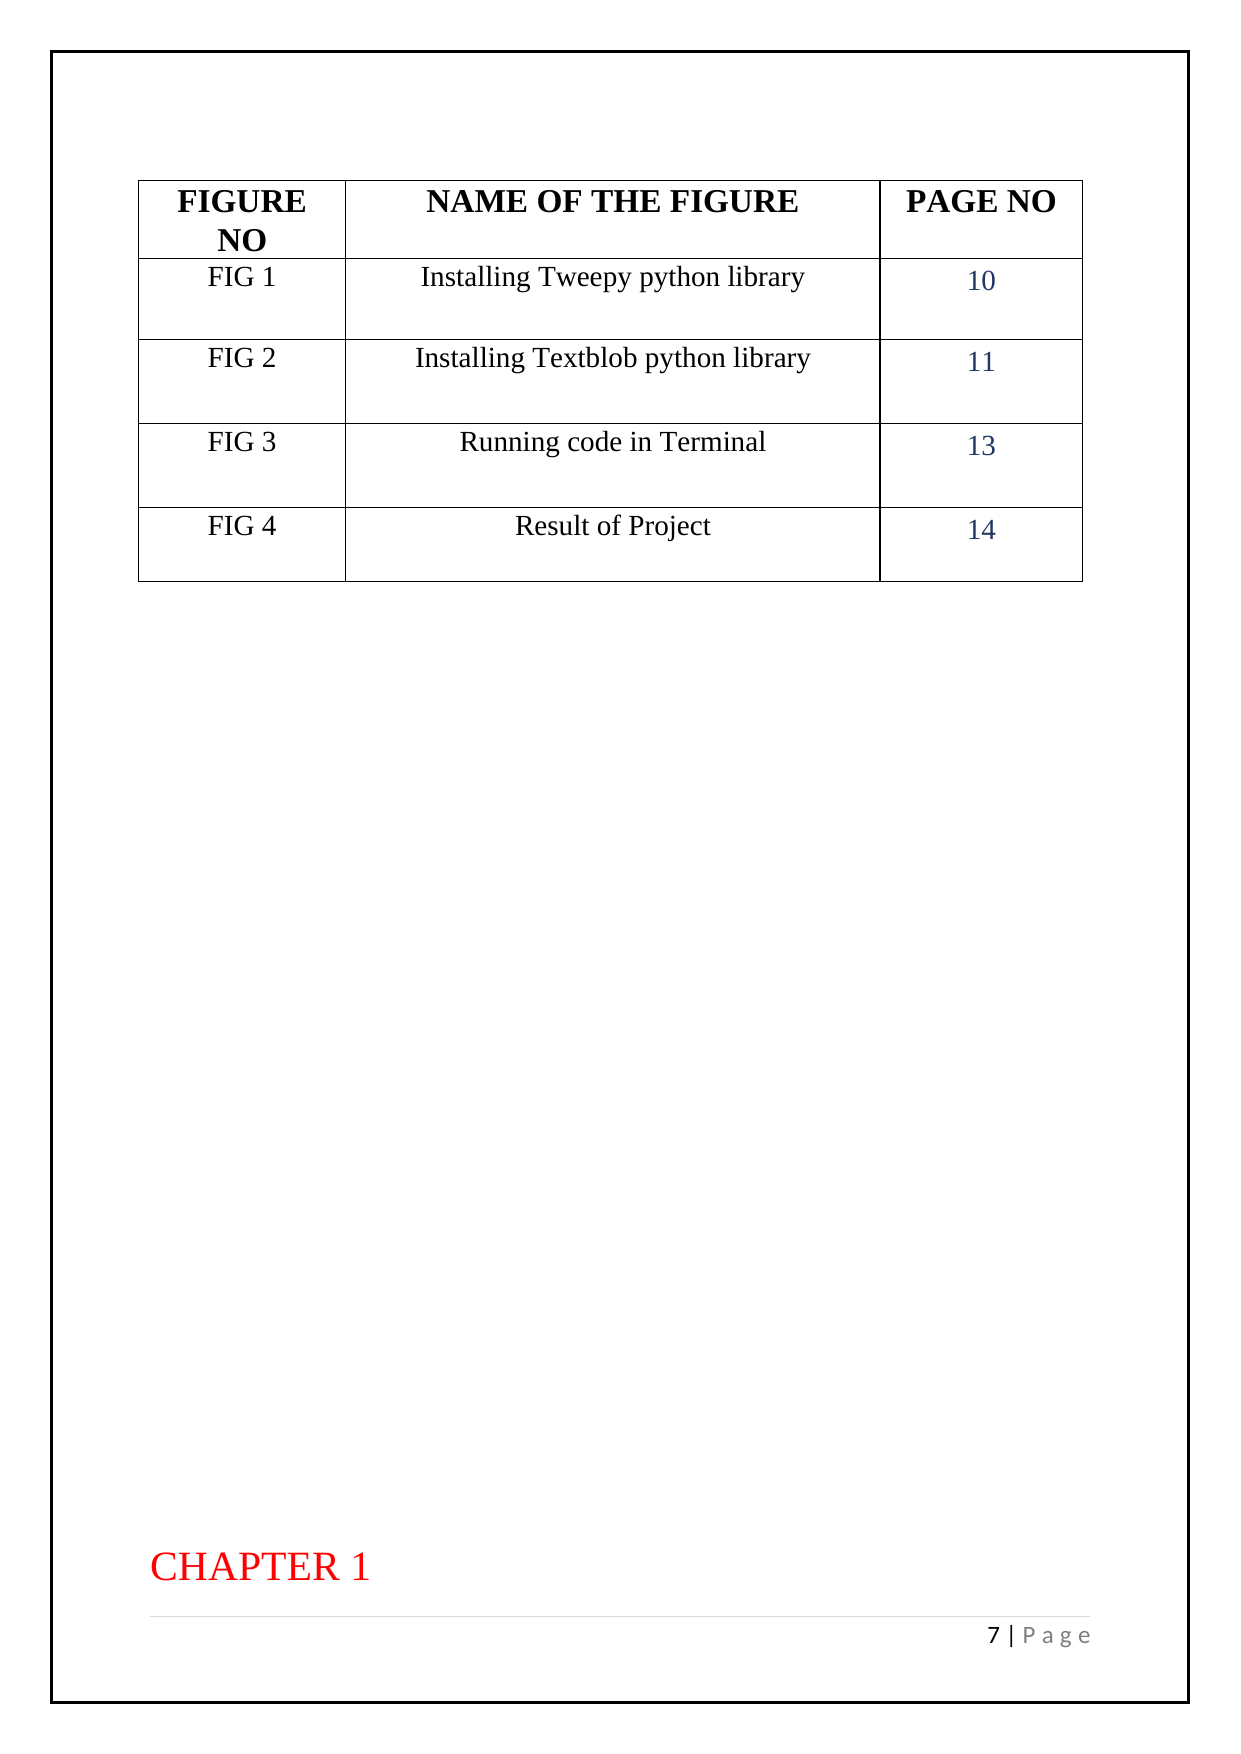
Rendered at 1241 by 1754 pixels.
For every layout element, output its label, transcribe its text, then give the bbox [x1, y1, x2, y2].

table_cell 10 [881, 259, 1082, 339]
table_cell 13 [881, 424, 1082, 507]
table_header FIGURE NO [139, 181, 345, 258]
table_cell Running code in Terminal [346, 424, 879, 507]
table_cell FIG 4 [139, 508, 345, 581]
table_header NAME OF THE FIGURE [346, 181, 879, 258]
text CHAPTER 1 [150, 1542, 1090, 1590]
table_cell FIG 3 [139, 424, 345, 507]
table_cell Installing Textblob python library [346, 340, 879, 423]
table_cell Result of Project [346, 508, 879, 581]
table_cell 11 [881, 340, 1082, 423]
table_cell FIG 1 [139, 259, 345, 339]
table_header PAGE NO [881, 181, 1082, 258]
table_cell Installing Tweepy python library [346, 259, 879, 339]
table_cell FIG 2 [139, 340, 345, 423]
table_cell 14 [881, 508, 1082, 581]
